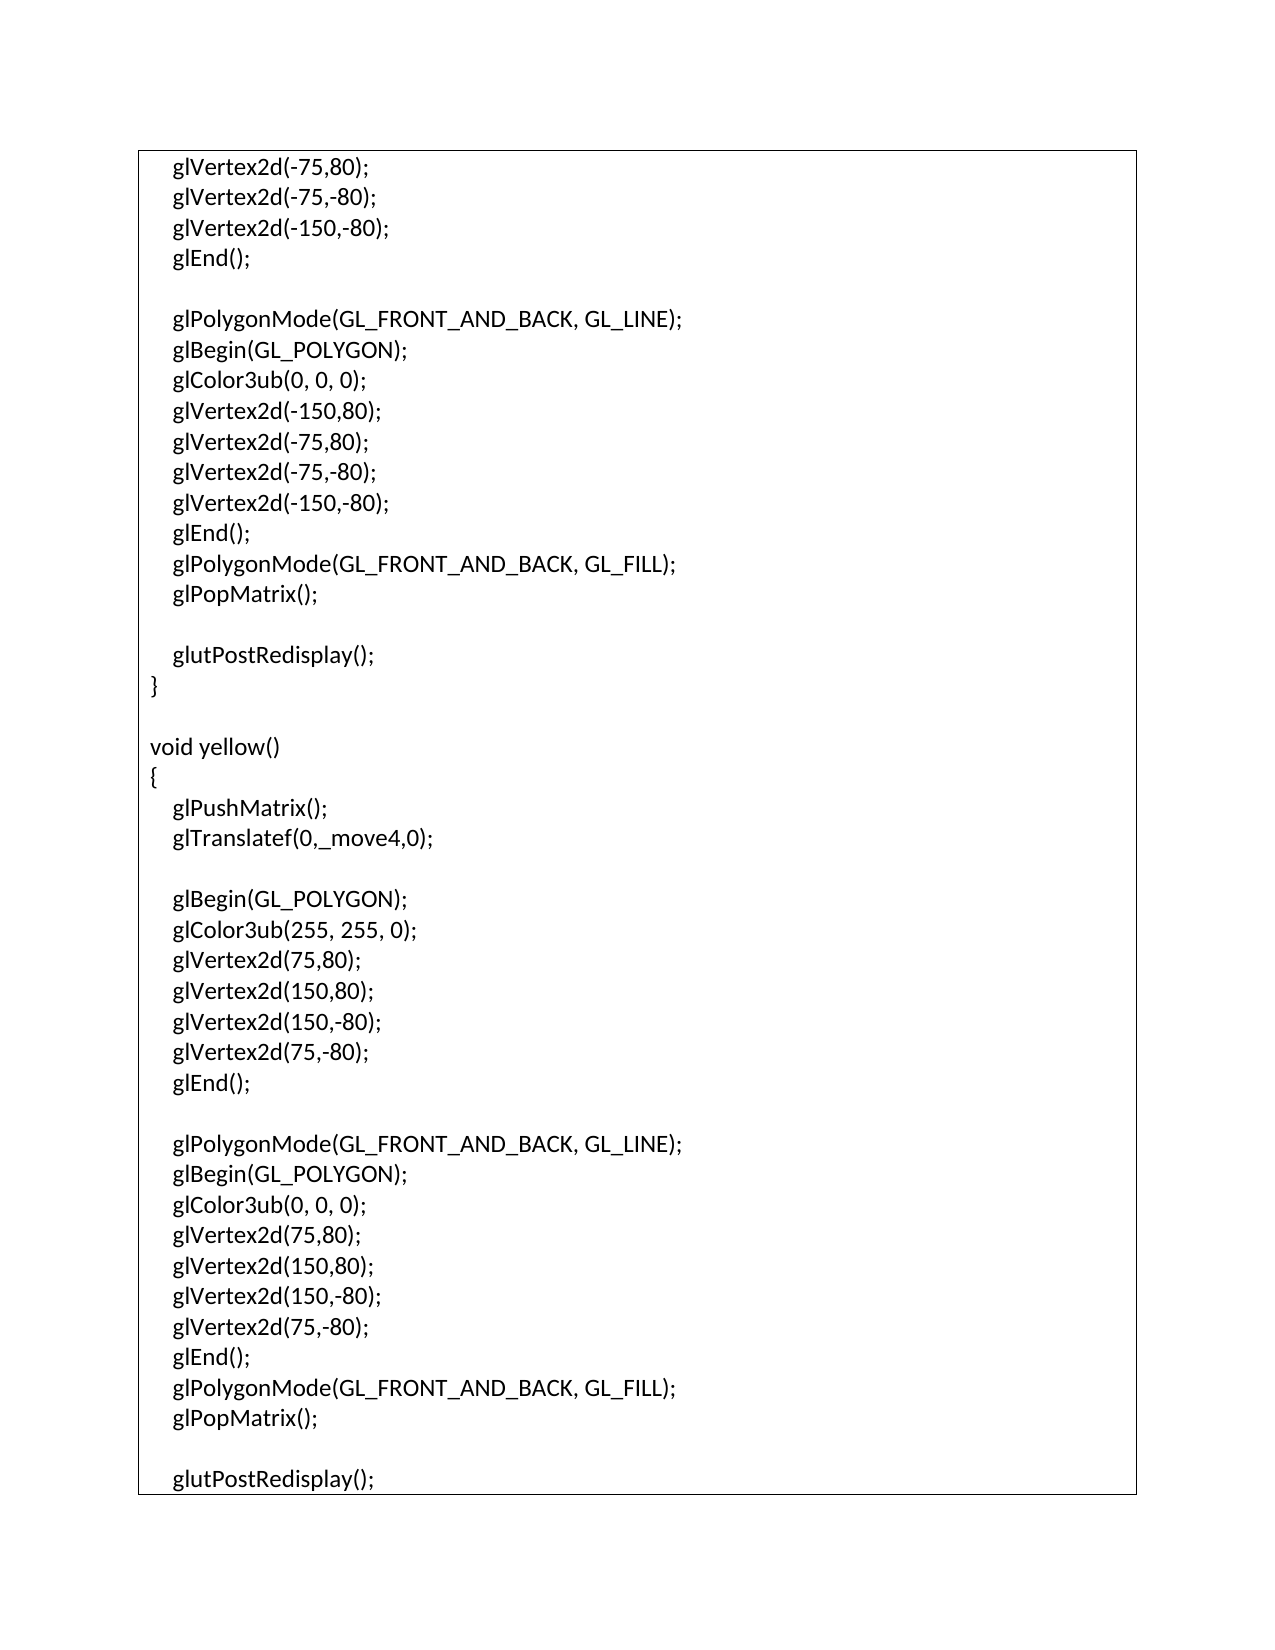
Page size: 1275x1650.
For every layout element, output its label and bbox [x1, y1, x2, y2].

table_cell [139, 151, 1136, 1494]
